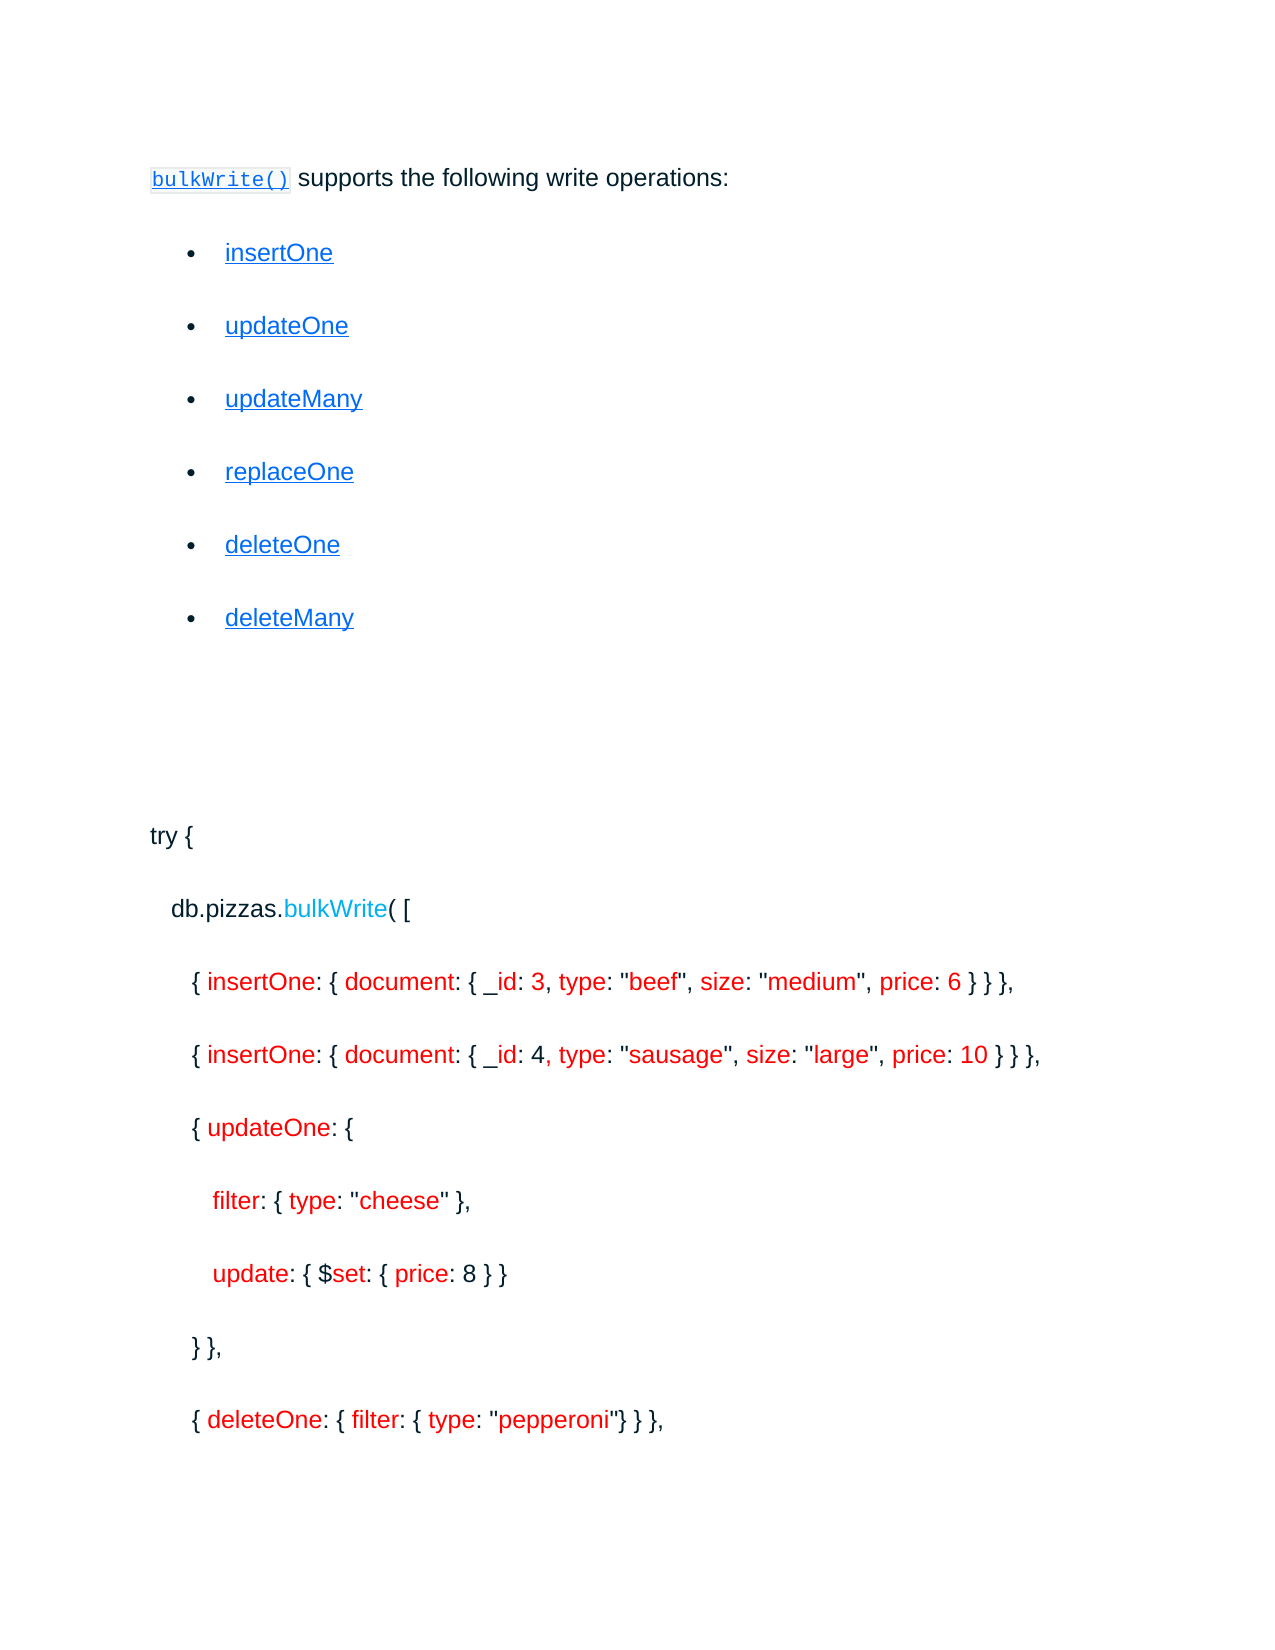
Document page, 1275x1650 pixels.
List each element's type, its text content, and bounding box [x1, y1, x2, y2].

text { insertOne: { document: { _id: 3, type: "beef", size: "medium", price: 6 } } }, [150, 952, 1125, 996]
list updateOne [187, 296, 1125, 339]
list updateMany [187, 369, 1125, 412]
text { updateOne: { [150, 1098, 1125, 1142]
text { deleteOne: { filter: { type: "pepperoni"} } }, [150, 1389, 1125, 1433]
text try { [150, 806, 1125, 850]
text { insertOne: { document: { _id: 4, type: "sausage", size: "large", price: 10 } } }, [150, 1025, 1125, 1069]
text bulkWrite() supports the following write operations: [150, 150, 1125, 194]
text } }, [150, 1317, 1125, 1360]
list deleteMany [187, 587, 1125, 631]
text db.pizzas.bulkWrite( [ [150, 879, 1125, 923]
list deleteOne [187, 514, 1125, 558]
list replaceOne [187, 442, 1125, 485]
text update: { $set: { price: 8 } } [150, 1244, 1125, 1287]
list insertOne [187, 223, 1125, 267]
text filter: { type: "cheese" }, [150, 1171, 1125, 1214]
